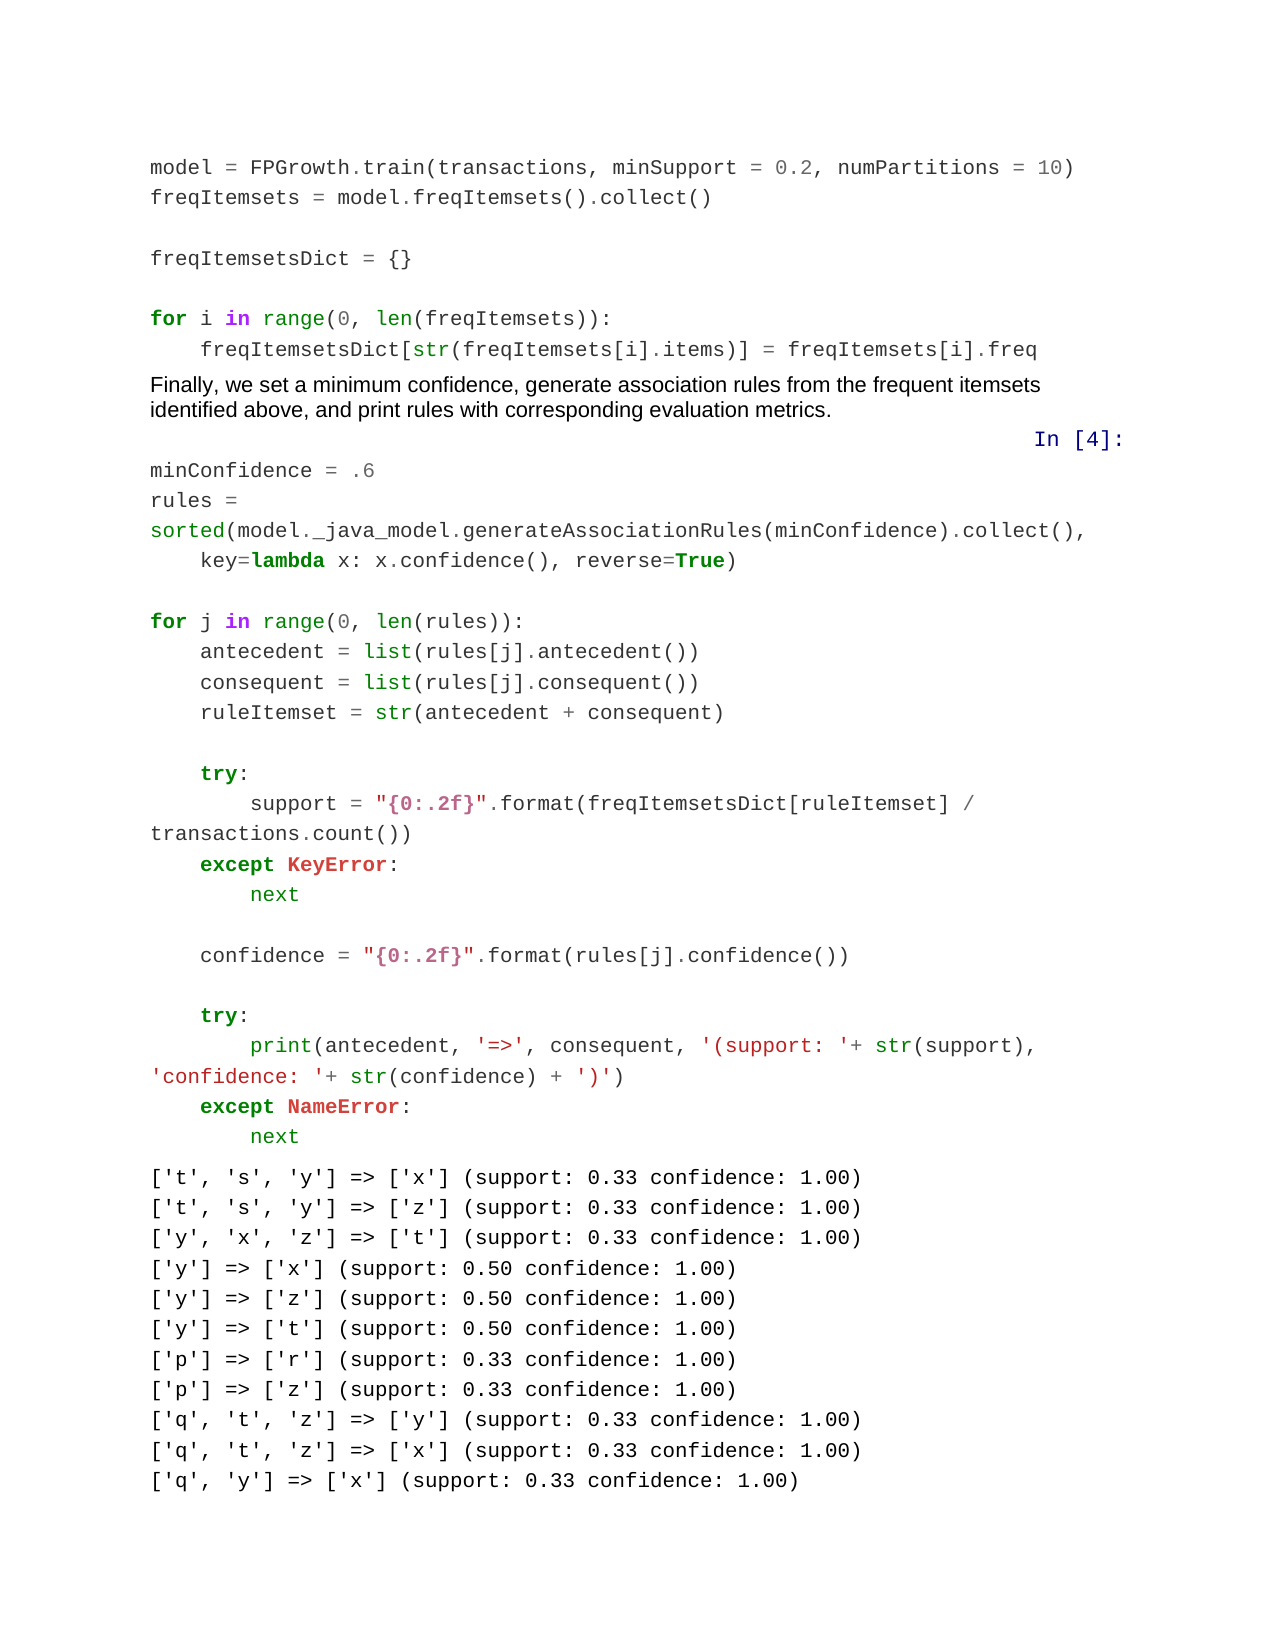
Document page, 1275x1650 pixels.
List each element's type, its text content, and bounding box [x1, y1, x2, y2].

text ['t', 's', 'y'] => ['x'] (support: 0.33 confidence: 1.00) [150, 1160, 1125, 1190]
text ['y'] => ['x'] (support: 0.50 confidence: 1.00) [150, 1251, 1125, 1281]
text support = "{0:.2f}".format(freqItemsetsDict[ruleItemset] / transactions.count()) [150, 786, 1125, 847]
text model = FPGrowth.train(transactions, minSupport = 0.2, numPartitions = 10) [150, 150, 1125, 180]
text ['p'] => ['z'] (support: 0.33 confidence: 1.00) [150, 1372, 1125, 1403]
text ['y', 'x', 'z'] => ['t'] (support: 0.33 confidence: 1.00) [150, 1221, 1125, 1251]
text ['q', 't', 'z'] => ['y'] (support: 0.33 confidence: 1.00) [150, 1403, 1125, 1433]
text except KeyError: [150, 847, 1125, 877]
text ['y'] => ['z'] (support: 0.50 confidence: 1.00) [150, 1281, 1125, 1312]
text print(antecedent, '=>', consequent, '(support: '+ str(support), 'confidence: '+ str(confidence) + ')') [150, 1029, 1125, 1089]
text key=lambda x: x.confidence(), reverse=True) [150, 544, 1125, 574]
text freqItemsets = model.freqItemsets().collect() [150, 180, 1125, 211]
text ['t', 's', 'y'] => ['z'] (support: 0.33 confidence: 1.00) [150, 1190, 1125, 1221]
text confidence = "{0:.2f}".format(rules[j].confidence()) [150, 938, 1125, 968]
text next [150, 877, 1125, 908]
text for i in range(0, len(freqItemsets)): [150, 302, 1125, 332]
text ['y'] => ['t'] (support: 0.50 confidence: 1.00) [150, 1312, 1125, 1342]
text Finally, we set a minimum confidence, generate association rules from the frequent itemsets identified above, and print rules with corresponding evaluation metrics. [150, 372, 1125, 423]
text try: [150, 756, 1125, 786]
text freqItemsetsDict[str(freqItemsets[i].items)] = freqItemsets[i].freq [150, 332, 1125, 362]
text minConfidence = .6 [150, 453, 1125, 483]
text ruleItemset = str(antecedent + consequent) [150, 695, 1125, 726]
text rules = sorted(model._java_model.generateAssociationRules(minConfidence).collect(), [150, 483, 1125, 544]
text consequent = list(rules[j].consequent()) [150, 665, 1125, 695]
text antecedent = list(rules[j].antecedent()) [150, 635, 1125, 665]
text ['q', 't', 'z'] => ['x'] (support: 0.33 confidence: 1.00) [150, 1433, 1125, 1463]
text ['q', 'y'] => ['x'] (support: 0.33 confidence: 1.00) [150, 1463, 1125, 1493]
text next [150, 1120, 1125, 1150]
text for j in range(0, len(rules)): [150, 604, 1125, 635]
text ['p'] => ['r'] (support: 0.33 confidence: 1.00) [150, 1342, 1125, 1372]
text In [4]: [150, 423, 1125, 453]
text try: [150, 998, 1125, 1029]
text except NameError: [150, 1089, 1125, 1120]
text freqItemsetsDict = {} [150, 241, 1125, 271]
